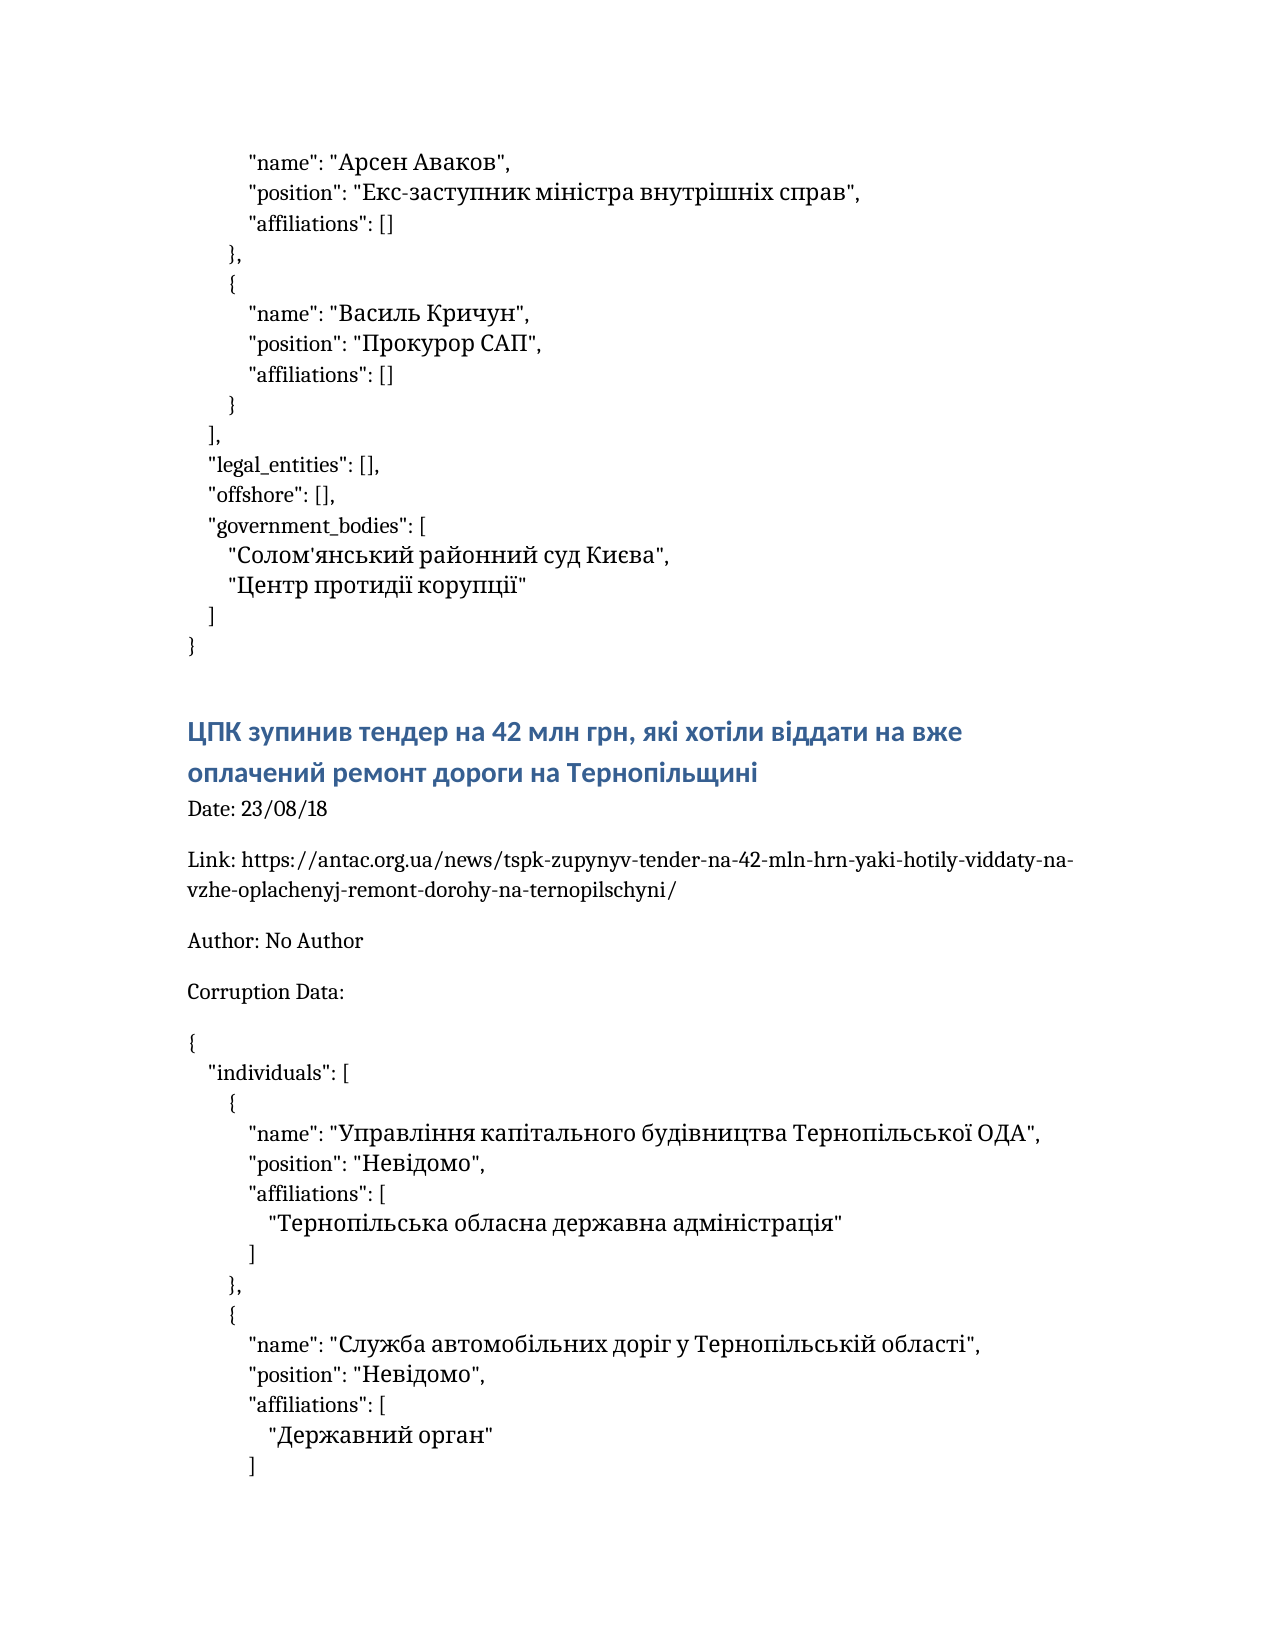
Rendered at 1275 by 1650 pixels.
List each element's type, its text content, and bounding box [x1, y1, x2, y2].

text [187, 1030, 1087, 1479]
text Date: 23/08/18 [187, 795, 1087, 822]
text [187, 150, 1087, 660]
text Link: https://antac.org.ua/news/tspk-zupynyv-tender-na-42-mln-hrn-yaki-hotily-viddaty-na-vzhe-oplachenyj-remont-dorohy-na-ternopilschyni/ [187, 846, 1087, 903]
text Corruption Data: [187, 979, 1087, 1005]
text Author: No Author [187, 928, 1087, 954]
subtitle ЦПК зупинив тендер на 42 млн грн, які хотіли віддати на вже оплачений ремонт дороги на Тернопільщині [187, 713, 1087, 790]
